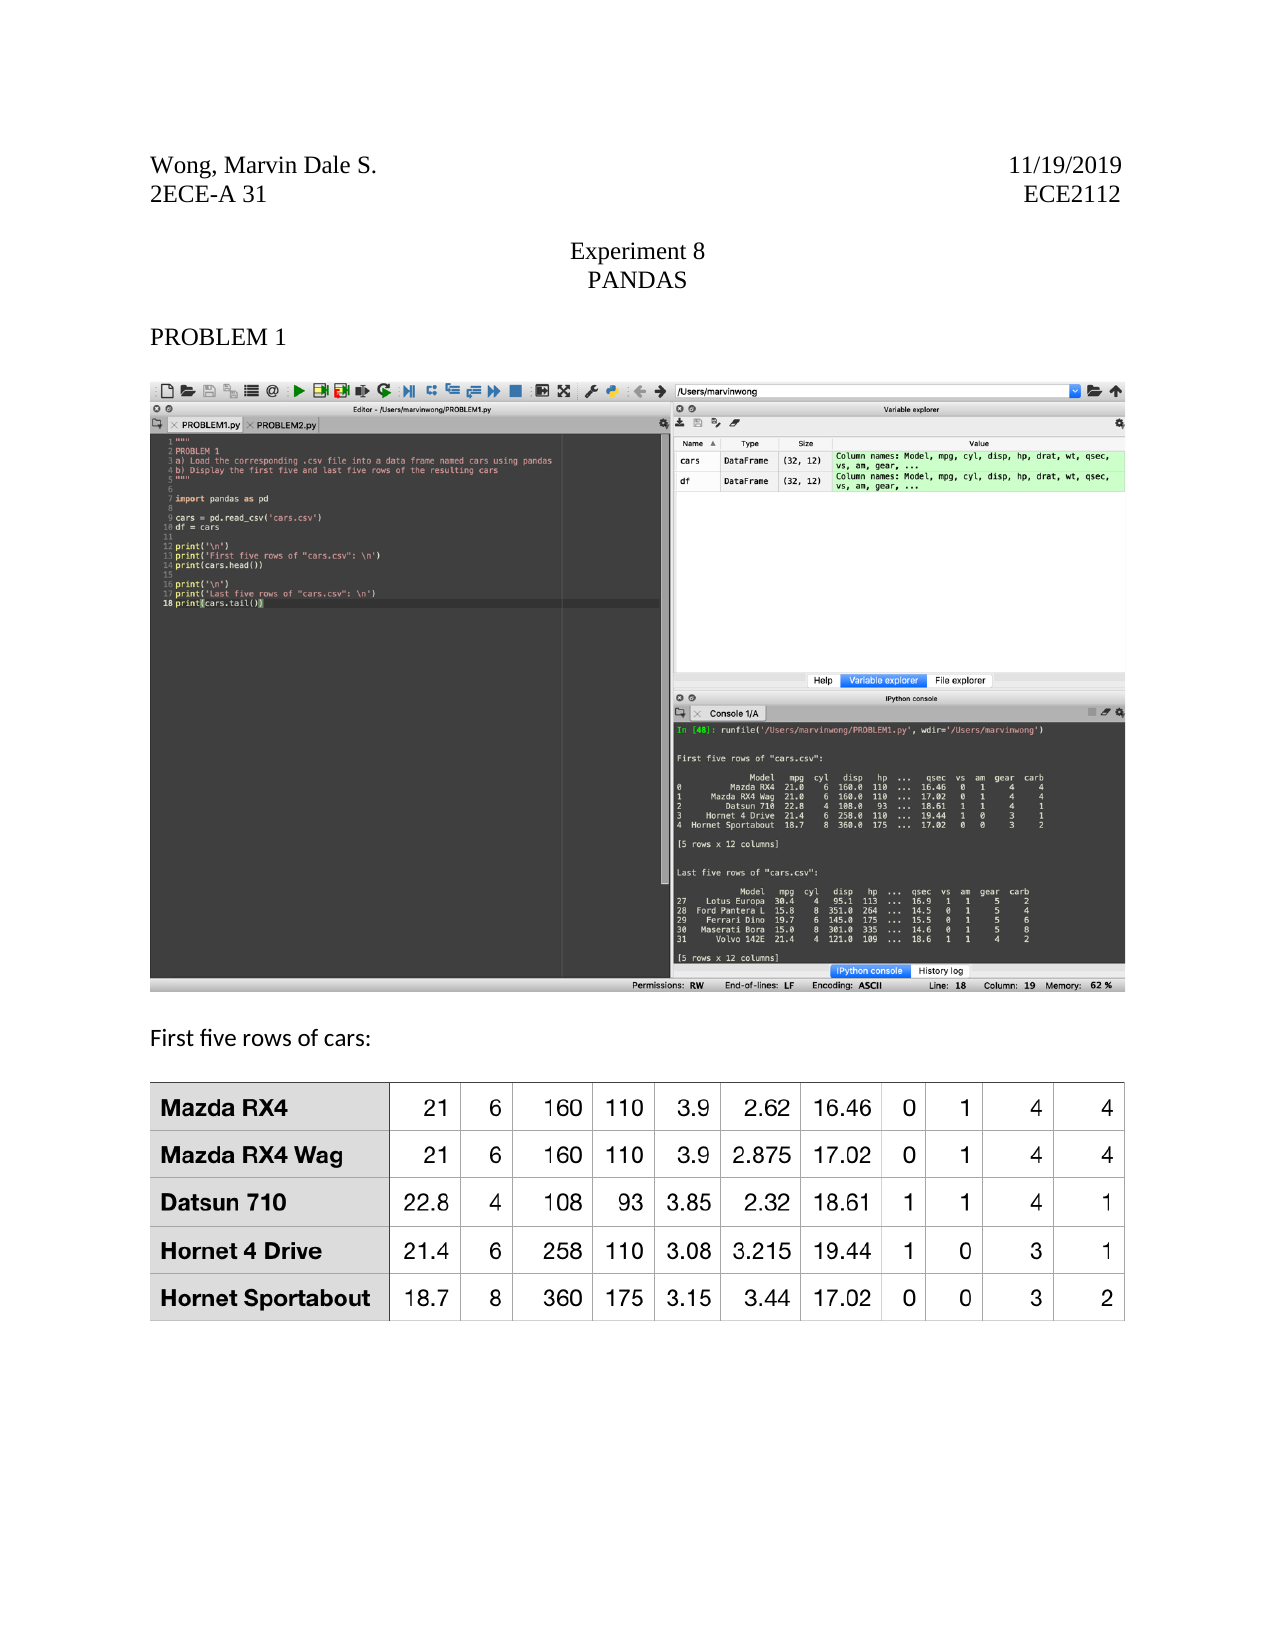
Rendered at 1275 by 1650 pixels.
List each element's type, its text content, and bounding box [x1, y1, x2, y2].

text Wong, Marvin Dale S. 11/19/2019 [150, 150, 1125, 179]
picture [150, 1082, 1125, 1321]
text PROBLEM 1 [150, 322, 1125, 351]
text First five rows of cars: [150, 1022, 1125, 1052]
picture [150, 381, 1125, 992]
text Experiment 8 [150, 236, 1125, 265]
text 2ECE-A 31 ECE2112 [150, 179, 1125, 207]
text PANDAS [150, 265, 1125, 294]
